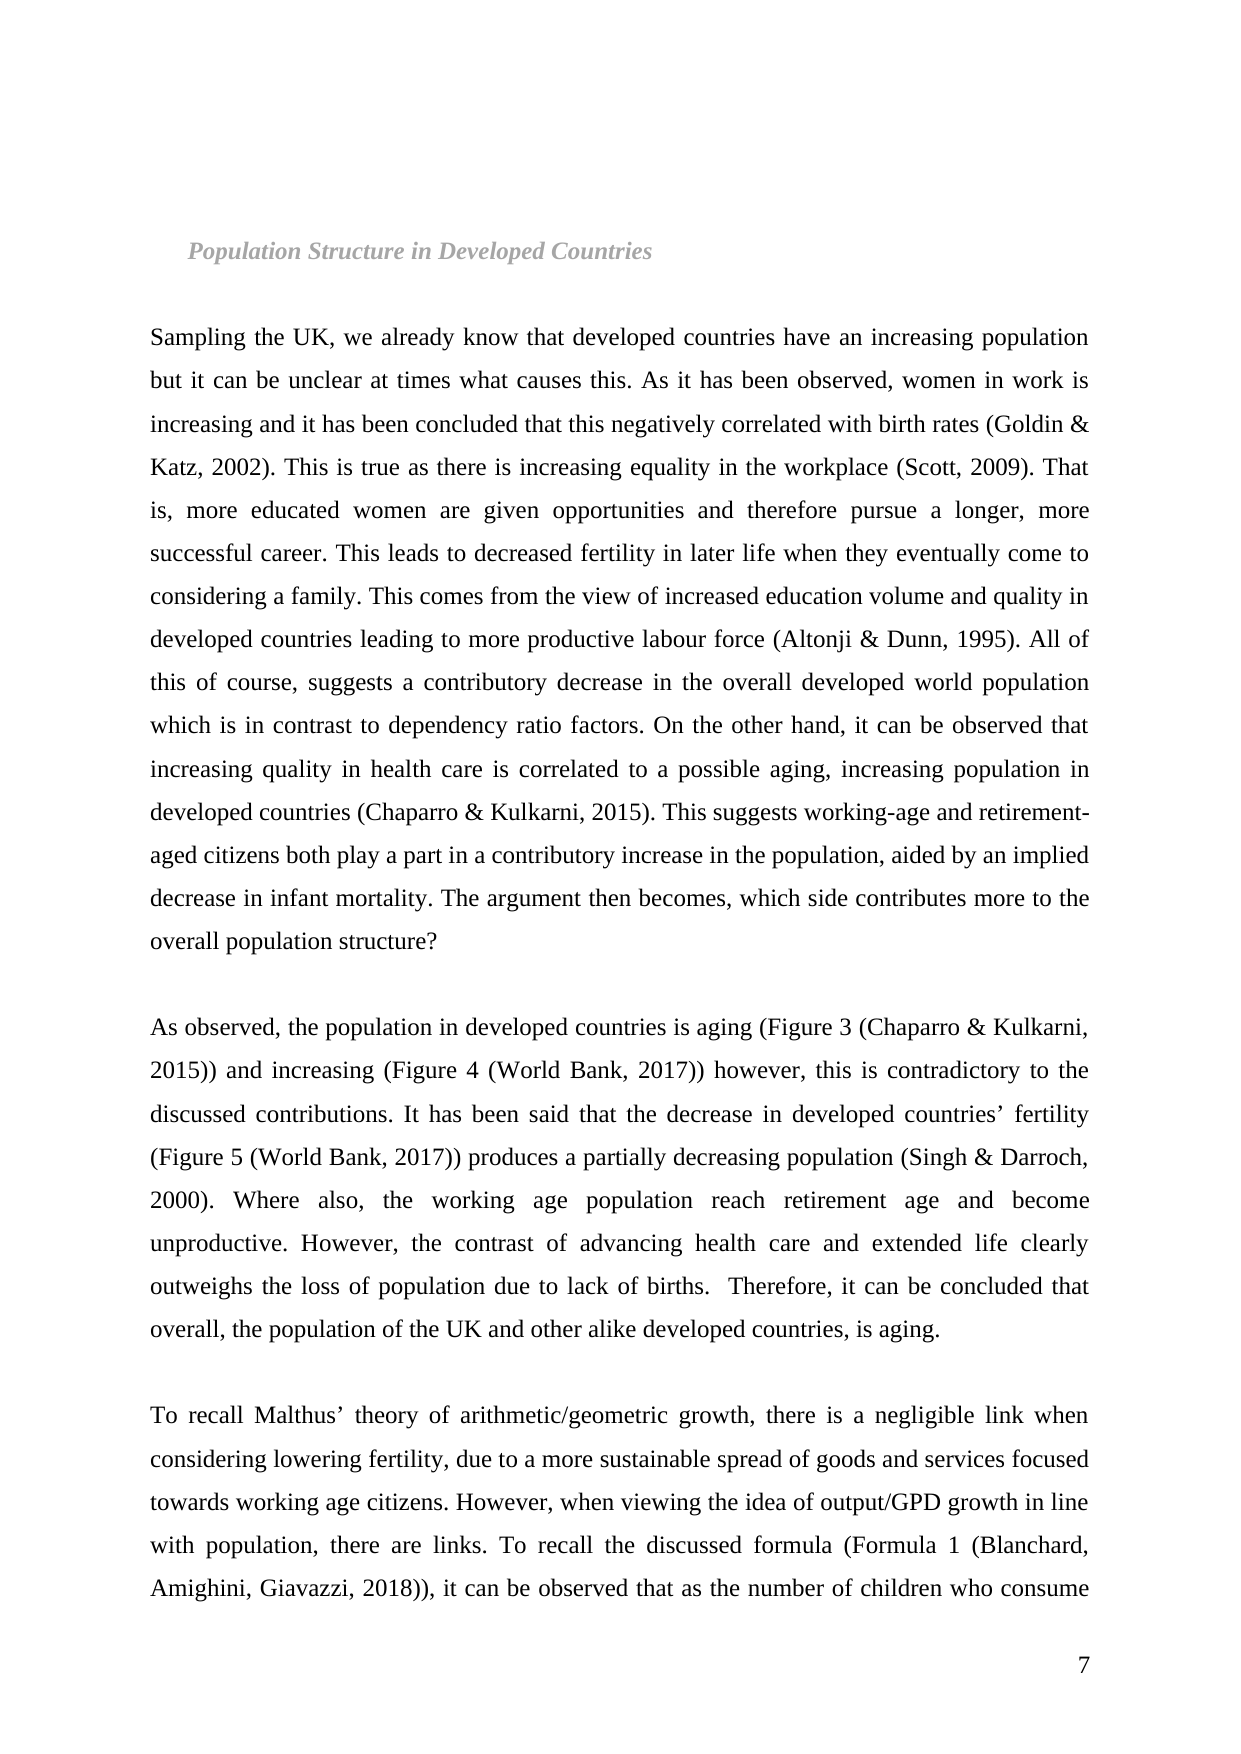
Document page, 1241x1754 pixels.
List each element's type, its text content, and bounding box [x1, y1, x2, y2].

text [150, 1401, 1090, 1602]
text Sampling the UK, we already know that developed countries have an increasing population but it can be unclear at times what causes this. As it has been observed, women in work is increasing and it has been concluded that this negatively correlated with birth rates (Goldin & Katz, 2002). This is true as there is increasing equality in the workplace (Scott, 2009). That is, more educated women are given opportunities and therefore pursue a longer, more successful career. This leads to decreased fertility in later life when they eventually come to considering a family. This comes from the view of increased education volume and quality in developed countries leading to more productive labour force (Altonji & Dunn, 1995). All of this of course, suggests a contributory decrease in the overall developed world population which is in contrast to dependency ratio factors. On the other hand, it can be observed that increasing quality in health care is correlated to a possible aging, increasing population in developed countries (Chaparro & Kulkarni, 2015). This suggests working-age and retirement-aged citizens both play a part in a contributory increase in the population, aided by an implied decrease in infant mortality. The argument then becomes, which side contributes more to the overall population structure? [150, 322, 1090, 955]
text Population Structure in Developed Countries [187, 236, 1090, 265]
text As observed, the population in developed countries is aging (Figure 3 (Chaparro & Kulkarni, 2015)) and increasing (Figure 4 (World Bank, 2017)) however, this is contradictory to the discussed contributions. It has been said that the decrease in developed countries’ fertility (Figure 5 (World Bank, 2017)) produces a partially decreasing population (Singh & Darroch, 2000). Where also, the working age population reach retirement age and become unproductive. However, the contrast of advancing health care and extended life clearly outweighs the loss of population due to lack of births. Therefore, it can be concluded that overall, the population of the UK and other alike developed countries, is aging. [150, 1012, 1090, 1343]
